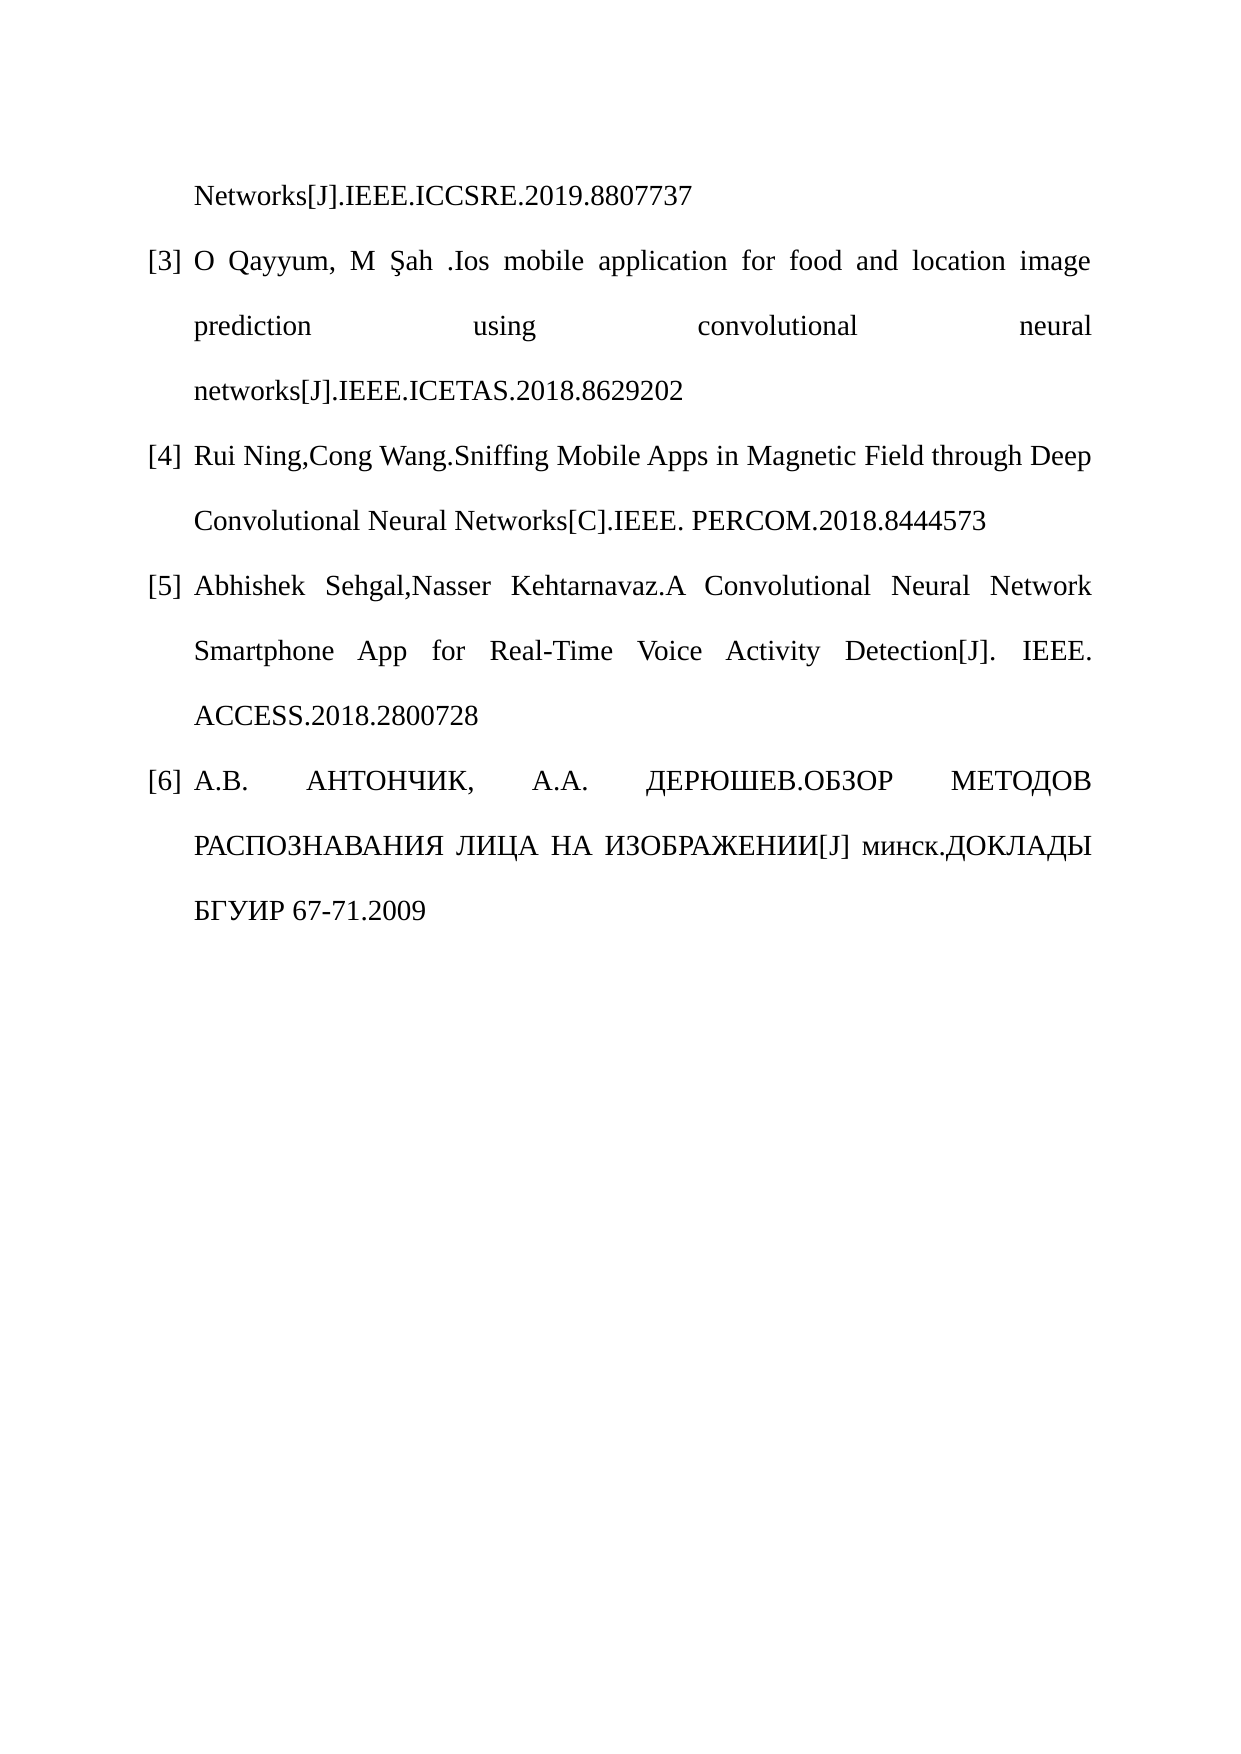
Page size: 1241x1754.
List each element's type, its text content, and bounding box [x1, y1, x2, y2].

list А.В. АНТОНЧИК, А.А. ДЕРЮШЕВ.ОБЗОР МЕТОДОВ РАСПОЗНАВАНИЯ ЛИЦА НА ИЗОБРАЖЕНИИ[J] минск.ДОКЛАДЫ БГУИР 67-71.2009 [148, 747, 1092, 942]
list O Qayyum, M Şah .Ios mobile application for food and location image prediction using convolutional neural networks[J].IEEE.ICETAS.2018.8629202 [148, 227, 1092, 422]
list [148, 162, 1092, 227]
list Rui Ning,Cong Wang.Sniffing Mobile Apps in Magnetic Field through Deep Convolutional Neural Networks[C].IEEE. PERCOM.2018.8444573 [148, 422, 1092, 552]
list Abhishek Sehgal,Nasser Kehtarnavaz.A Convolutional Neural Network Smartphone App for Real-Time Voice Activity Detection[J]. IEEE. ACCESS.2018.2800728 [148, 552, 1092, 747]
